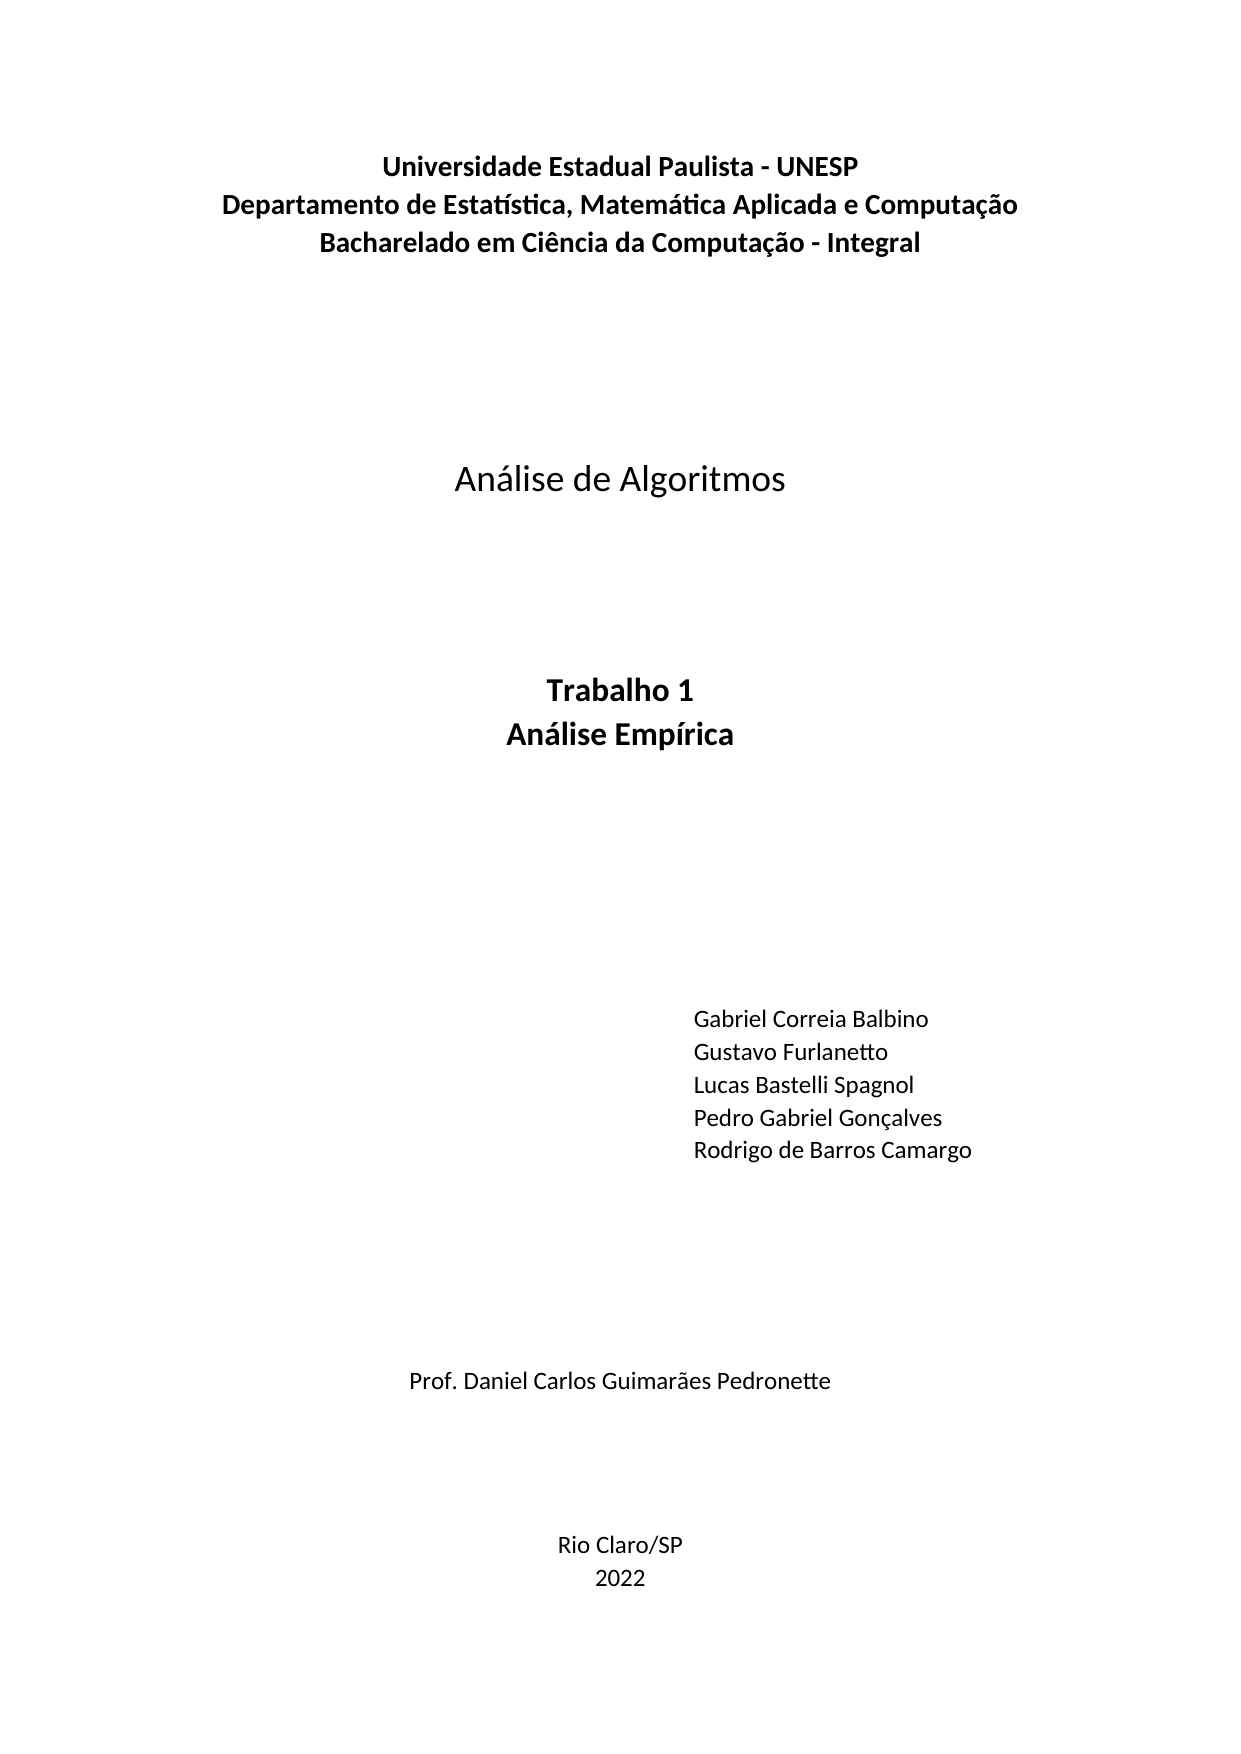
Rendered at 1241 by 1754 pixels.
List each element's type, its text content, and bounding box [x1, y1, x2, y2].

text Prof. Daniel Carlos Guimarães Pedronette [177, 1365, 1063, 1396]
text Gustavo Furlanetto [693, 1036, 1063, 1066]
text Rio Claro/SP [177, 1530, 1063, 1560]
text Análise Empírica [177, 712, 1063, 753]
text Pedro Gabriel Gonçalves [693, 1102, 1063, 1132]
text Gabriel Correia Balbino [693, 1003, 1063, 1033]
text Lucas Bastelli Spagnol [693, 1069, 1063, 1099]
text Rodrigo de Barros Camargo [693, 1135, 1063, 1165]
text Bacharelado em Ciência da Computação - Integral [177, 224, 1063, 260]
text Universidade Estadual Paulista - UNESP [177, 148, 1063, 183]
text Trabalho 1 [177, 668, 1063, 709]
text Departamento de Estatística, Matemática Aplicada e Computação [177, 186, 1063, 222]
text Análise de Algoritmos [177, 455, 1063, 501]
text 2022 [177, 1563, 1063, 1593]
